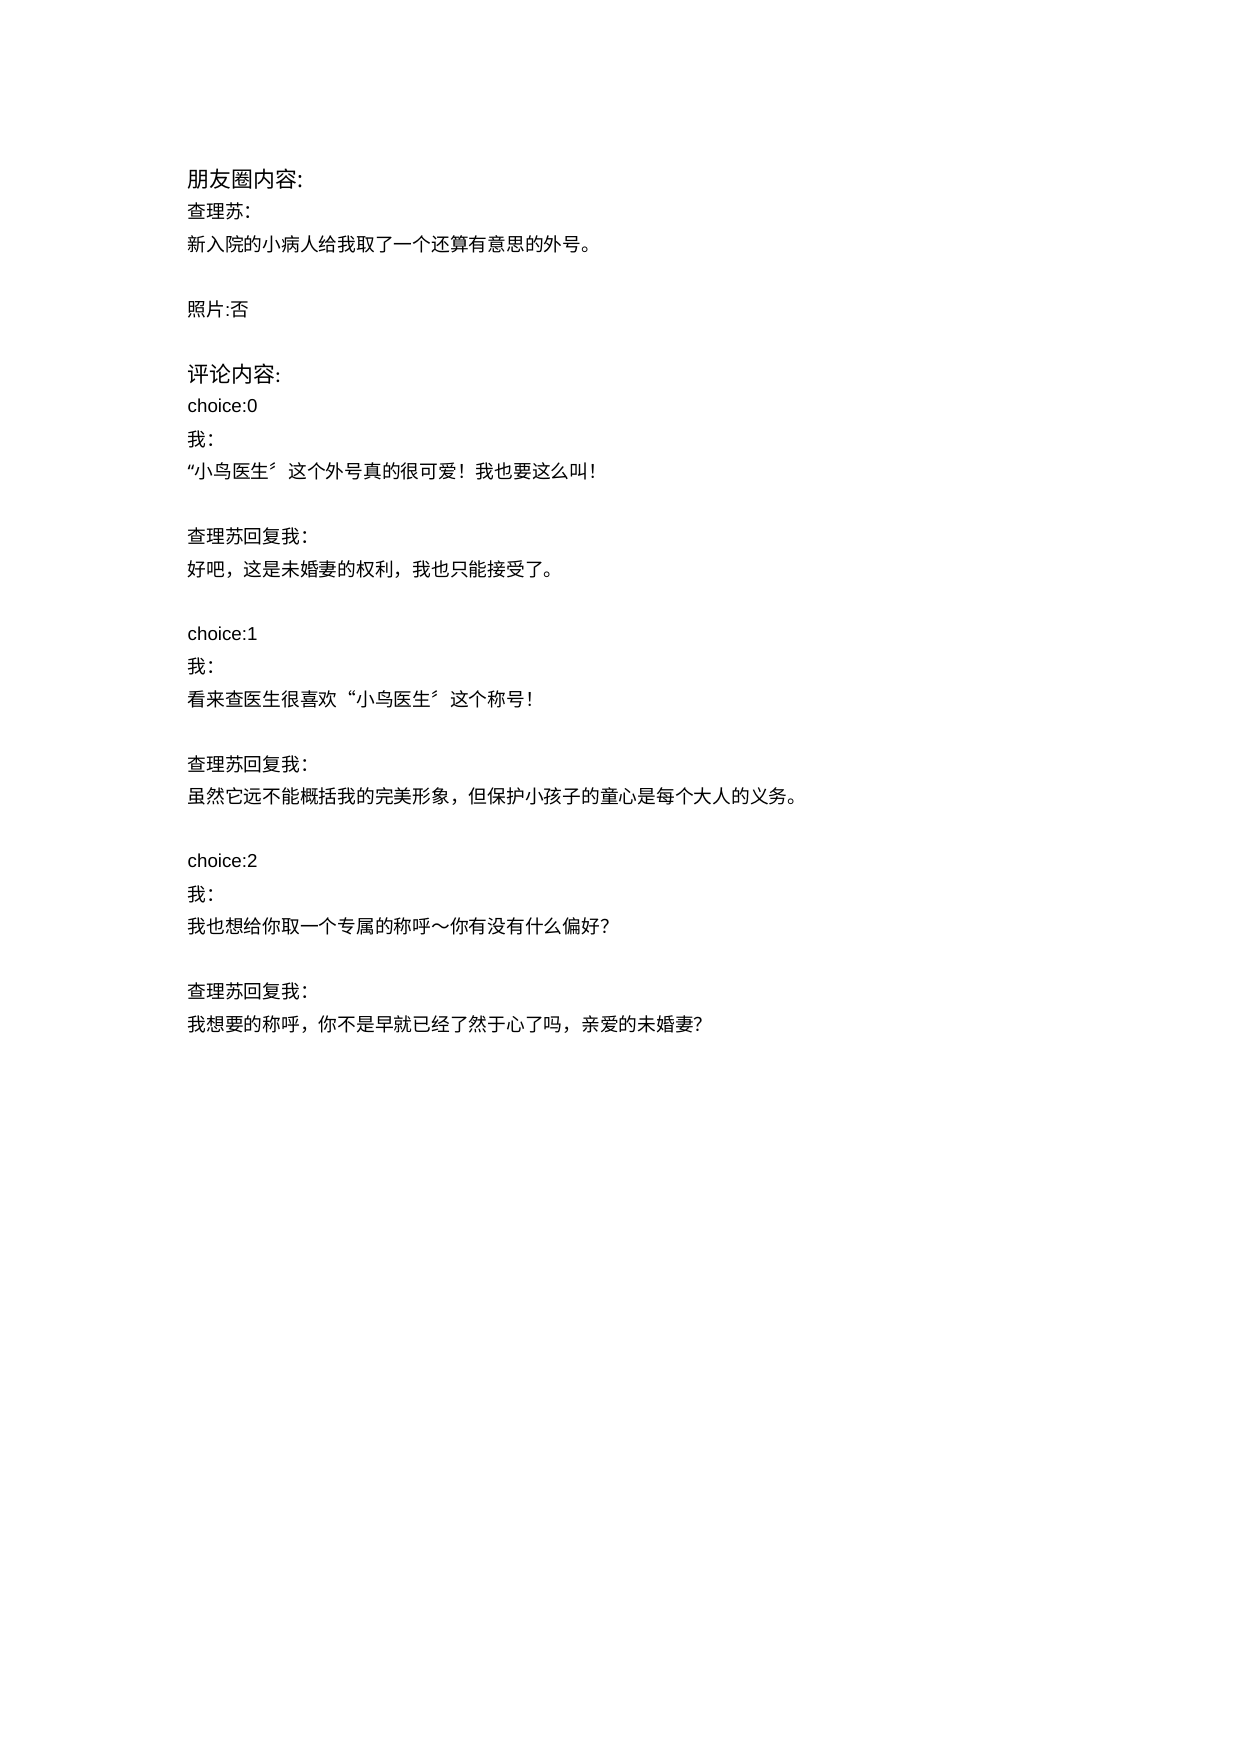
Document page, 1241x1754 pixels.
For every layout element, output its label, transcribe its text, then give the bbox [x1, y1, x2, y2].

text 我也想给你取一个专属的称呼～你有没有什么偏好？ [187, 909, 1053, 942]
text 照片:否 [187, 292, 1053, 324]
text 看来查医生很喜欢“小鸟医生〞这个称号！ [187, 682, 1053, 714]
text 评论内容: [187, 357, 1053, 389]
text 虽然它远不能概括我的完美形象，但保护小孩子的童心是每个大人的义务。 [187, 779, 1053, 812]
text choice:2 [187, 844, 1053, 877]
text 新入院的小病人给我取了一个还算有意思的外号。 [187, 227, 1053, 259]
text 查理苏回复我： [187, 487, 1053, 552]
text choice:0 我： [187, 389, 1053, 454]
text 我想要的称呼，你不是早就已经了然于心了吗，亲爱的未婚妻？ [187, 1007, 1053, 1039]
text 朋友圈内容: [187, 162, 1053, 194]
text 查理苏： [187, 194, 1053, 227]
text “小鸟医生〞这个外号真的很可爱！我也要这么叫！ [187, 454, 1053, 487]
text 查理苏回复我： [187, 714, 1053, 779]
text 查理苏回复我： [187, 942, 1053, 1007]
text choice:1 我： [187, 617, 1053, 682]
text 我： [187, 877, 1053, 909]
text 好吧，这是未婚妻的权利，我也只能接受了。 [187, 552, 1053, 584]
